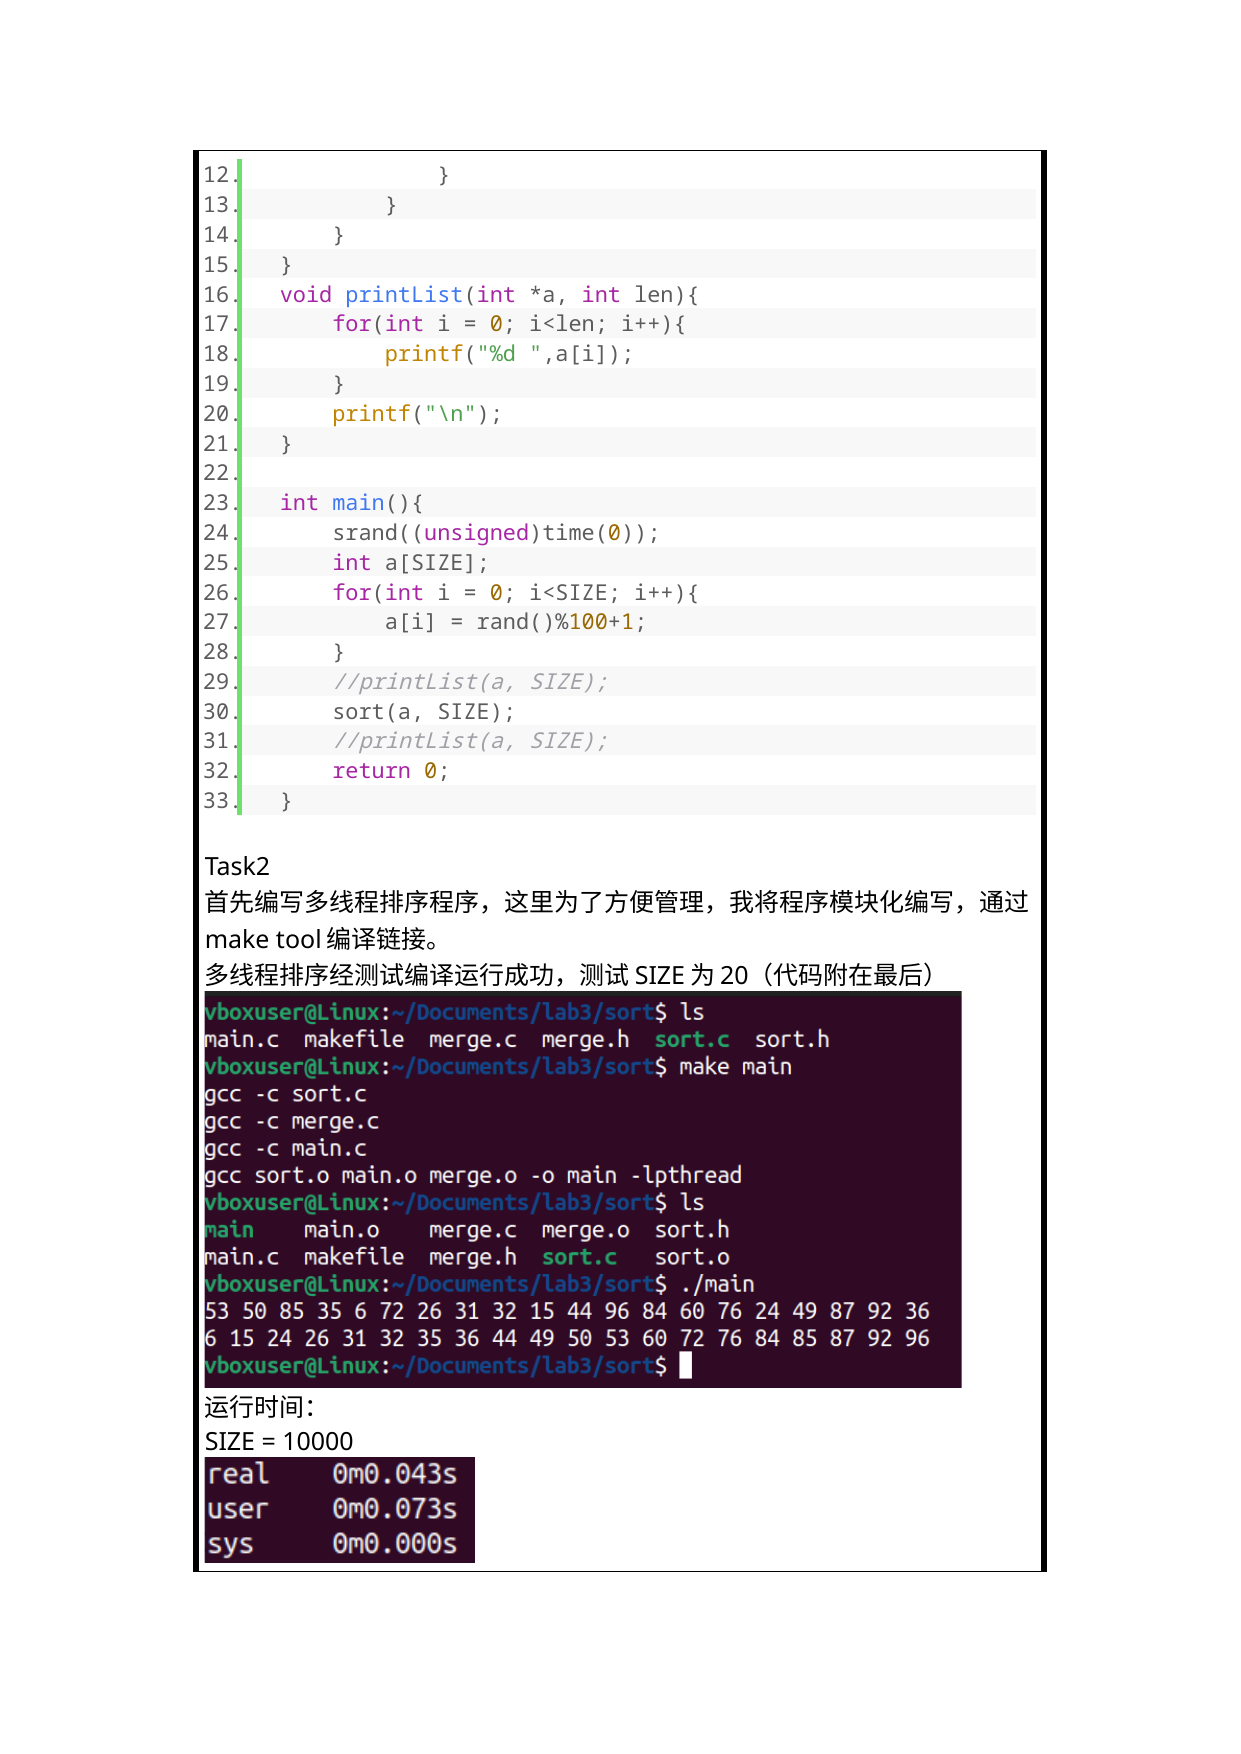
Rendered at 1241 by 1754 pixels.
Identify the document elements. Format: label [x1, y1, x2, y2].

picture [204, 1457, 475, 1563]
picture [204, 991, 962, 1388]
table_cell [199, 151, 1041, 1571]
